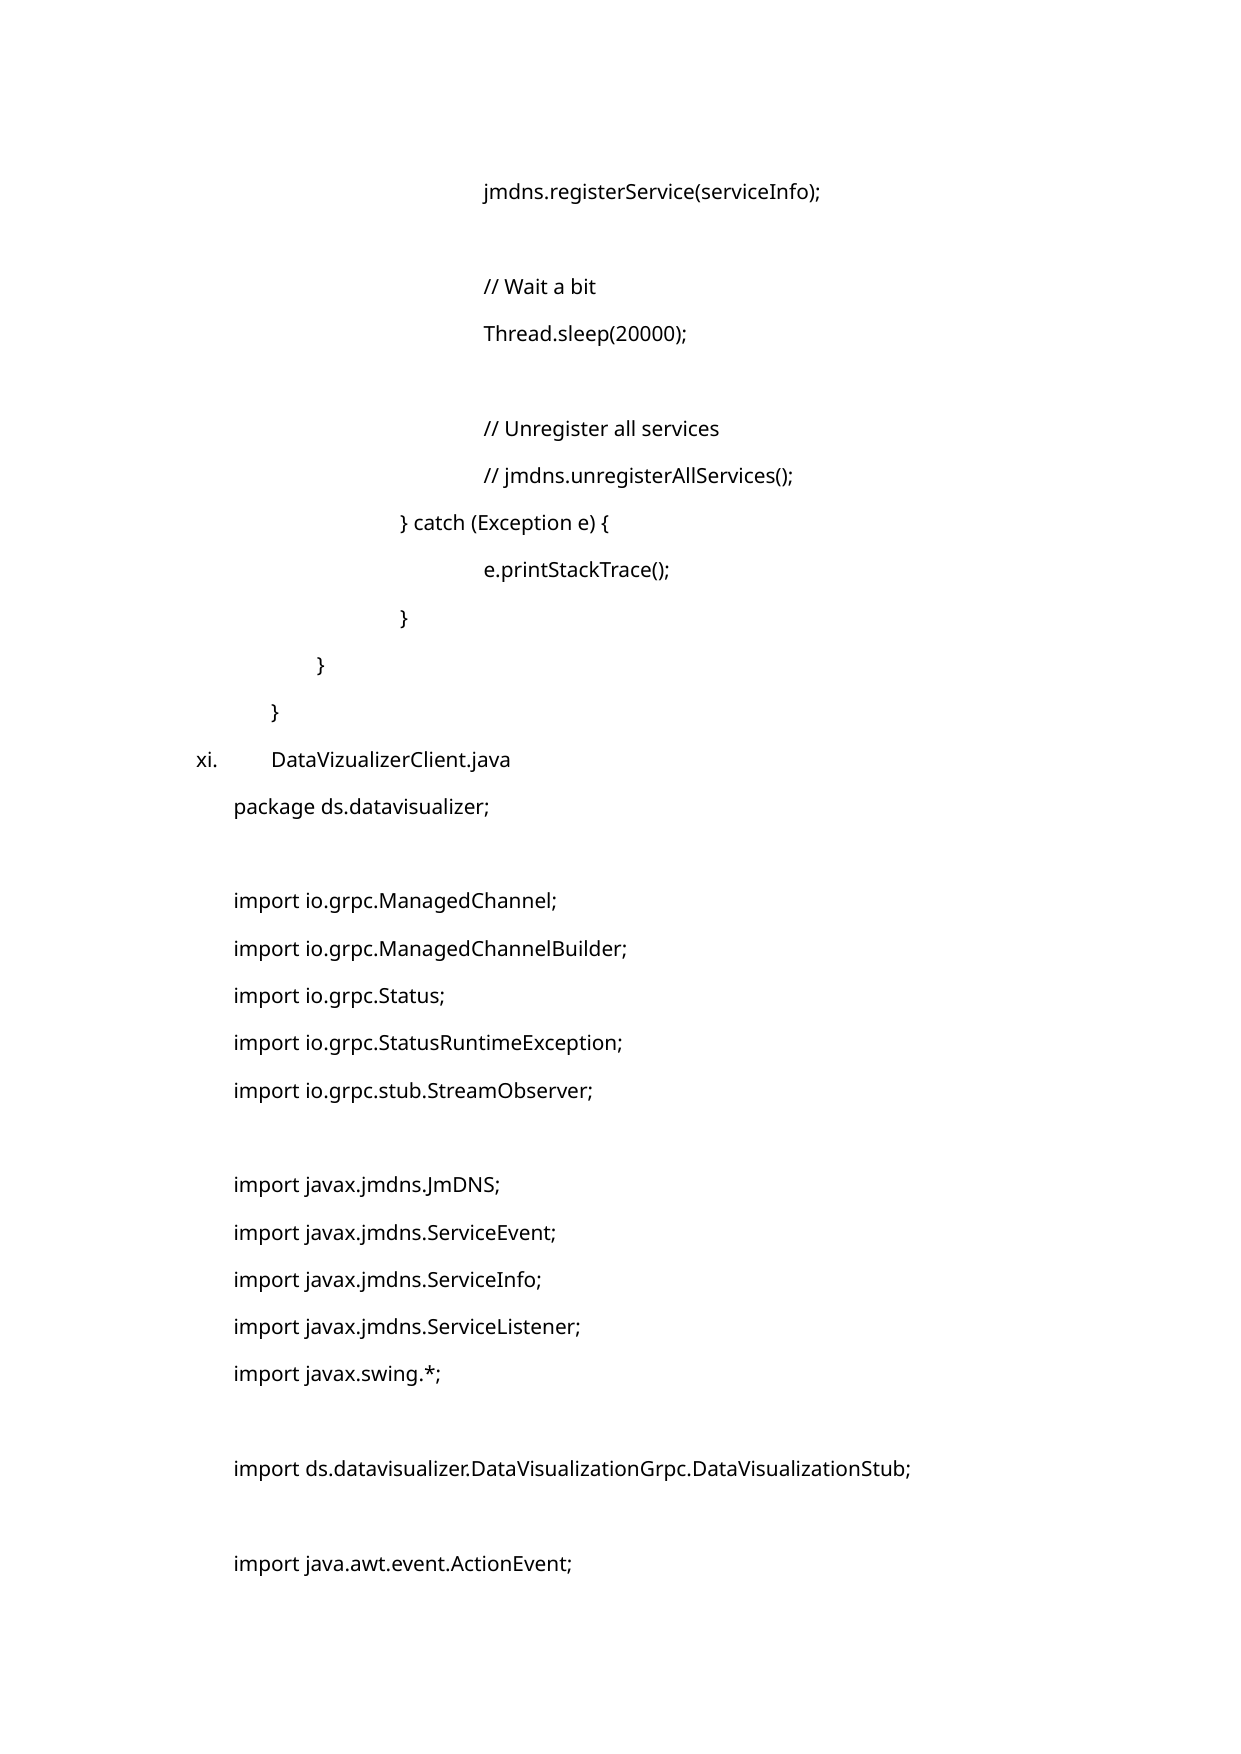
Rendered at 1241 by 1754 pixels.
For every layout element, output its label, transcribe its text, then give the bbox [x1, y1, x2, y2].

list } [233, 650, 1090, 678]
list } [233, 603, 1090, 631]
list DataVizualizerClient.java [196, 745, 1090, 773]
list package ds.datavisualizer; [233, 792, 1090, 820]
list import javax.jmdns.ServiceInfo; [233, 1265, 1090, 1293]
list import javax.jmdns.ServiceListener; [233, 1312, 1090, 1341]
list import io.grpc.stub.StreamObserver; [233, 1076, 1090, 1104]
list import io.grpc.ManagedChannelBuilder; [233, 934, 1090, 962]
list jmdns.registerService(serviceInfo); [233, 177, 1090, 206]
list import javax.jmdns.ServiceEvent; [233, 1218, 1090, 1246]
list import io.grpc.StatusRuntimeException; [233, 1028, 1090, 1057]
list } [271, 697, 1090, 726]
list import java.awt.event.ActionEvent; [233, 1549, 1090, 1577]
list import javax.swing.*; [233, 1359, 1090, 1388]
list import ds.datavisualizer.DataVisualizationGrpc.DataVisualizationStub; [233, 1454, 1090, 1482]
list // jmdns.unregisterAllServices(); [233, 461, 1090, 489]
list // Wait a bit [233, 272, 1090, 300]
list e.printStackTrace(); [233, 556, 1090, 584]
list Thread.sleep(20000); [233, 319, 1090, 347]
list } catch (Exception e) { [233, 508, 1090, 537]
list import javax.jmdns.JmDNS; [233, 1170, 1090, 1199]
list // Unregister all services [233, 414, 1090, 442]
list import io.grpc.ManagedChannel; [233, 887, 1090, 915]
list import io.grpc.Status; [233, 981, 1090, 1009]
